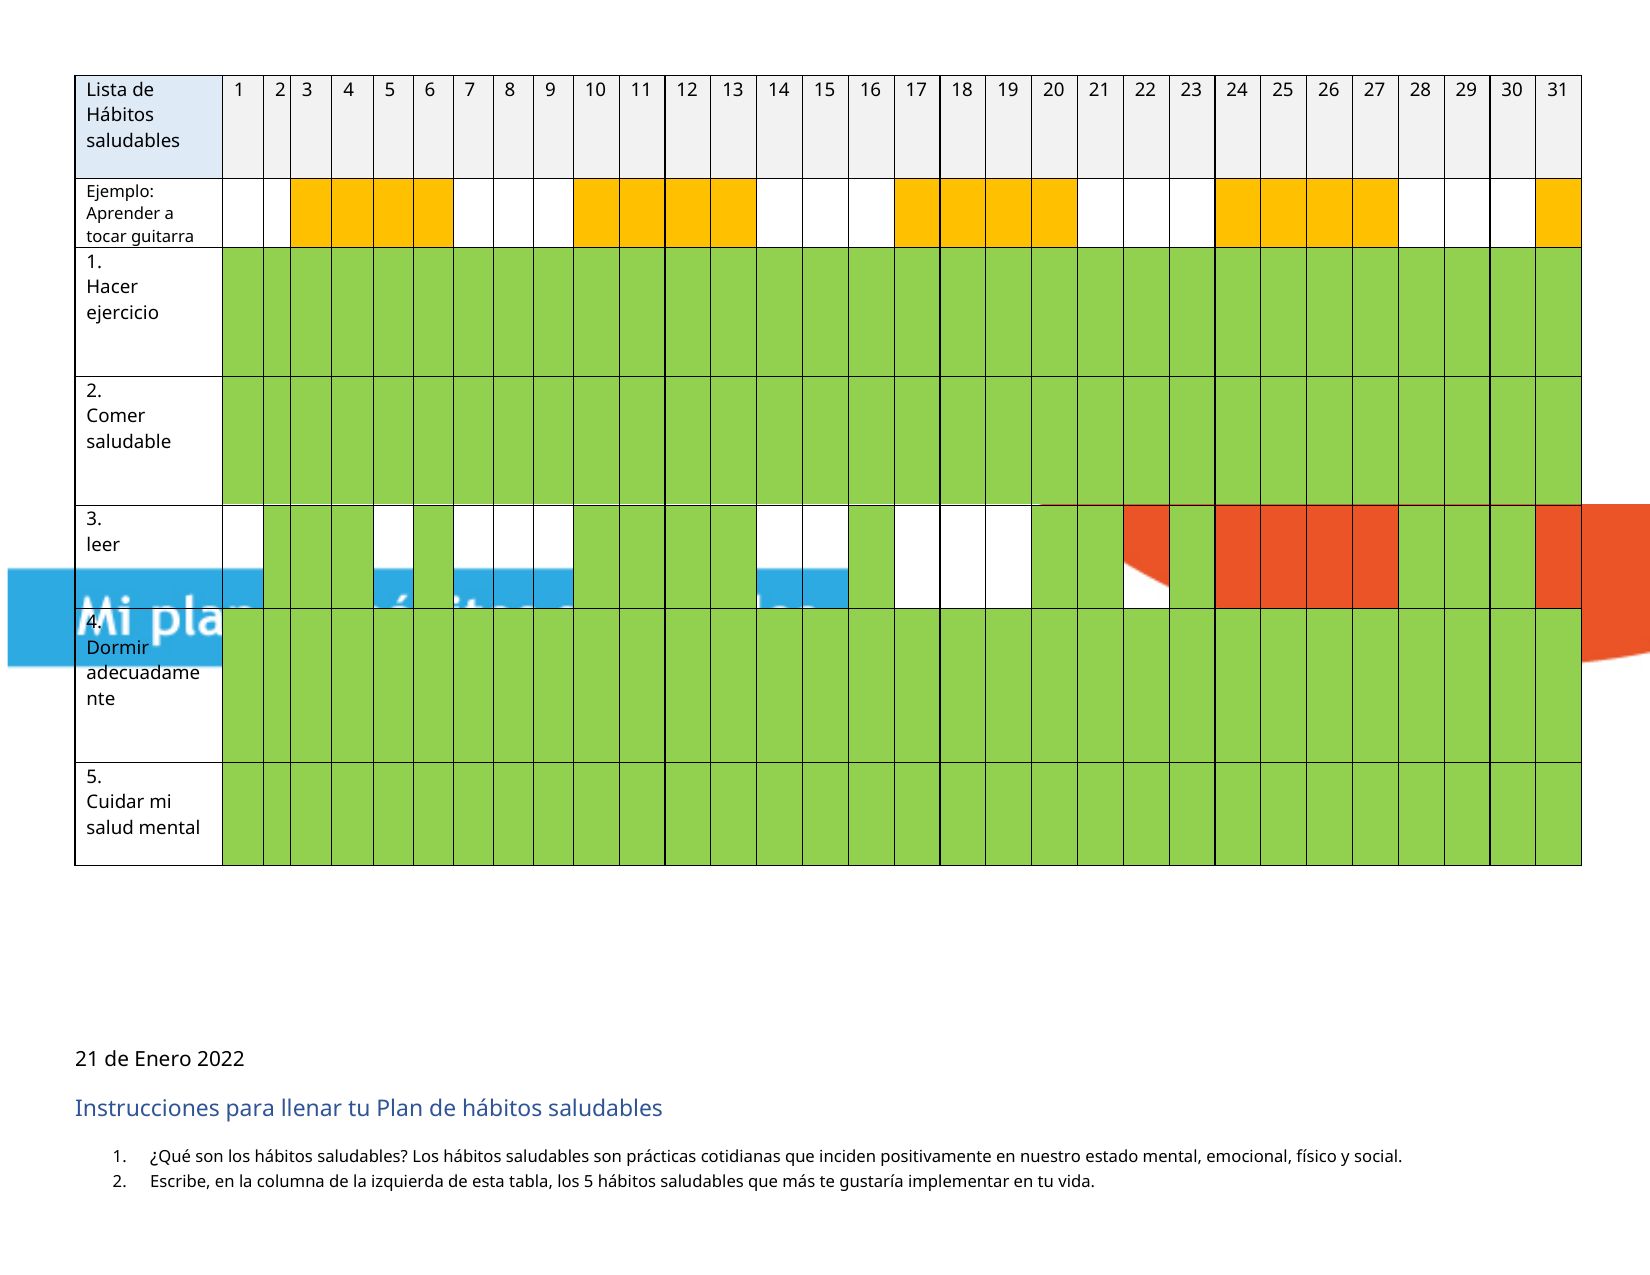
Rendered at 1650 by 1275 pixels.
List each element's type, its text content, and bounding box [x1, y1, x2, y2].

table_cell [666, 506, 710, 608]
table_cell [1353, 179, 1398, 247]
table_cell [534, 506, 573, 608]
table_header 28 [1399, 76, 1444, 178]
table_cell [1032, 609, 1077, 762]
table_cell [332, 179, 373, 247]
table_cell [574, 506, 619, 608]
table_cell [332, 763, 373, 865]
table_cell 2. Comer saludable [76, 377, 222, 504]
table_cell [1445, 377, 1489, 504]
table_cell [574, 377, 619, 504]
table_cell [895, 506, 939, 608]
table_cell [895, 179, 939, 247]
table_cell [1399, 763, 1444, 865]
table_cell [711, 506, 756, 608]
table_cell [986, 179, 1031, 247]
table_cell [803, 377, 848, 504]
table_cell [374, 179, 413, 247]
table_cell [666, 377, 710, 504]
table_cell [1078, 377, 1123, 504]
table_cell [454, 179, 493, 247]
table_cell [986, 506, 1031, 608]
table_cell [1124, 609, 1169, 762]
text Instrucciones para llenar tu Plan de hábitos saludables [75, 1092, 1575, 1123]
table_cell [1078, 179, 1123, 247]
table_cell [941, 248, 985, 376]
table_cell [895, 248, 939, 376]
table_cell [1353, 609, 1398, 762]
table_cell [666, 248, 710, 376]
table_cell [264, 377, 290, 504]
table_cell [1536, 179, 1581, 247]
table_header 6 [414, 76, 453, 178]
table_header 18 [941, 76, 985, 178]
text 21 de Enero 2022 [75, 1044, 1575, 1073]
table_cell [494, 377, 533, 504]
table_cell [374, 377, 413, 504]
table_cell [849, 609, 894, 762]
table_cell [1307, 377, 1352, 504]
table_cell [534, 609, 573, 762]
table_cell [1124, 377, 1169, 504]
table_header 8 [494, 76, 533, 178]
table_cell [711, 377, 756, 504]
table_cell [1032, 248, 1077, 376]
table_cell [1353, 763, 1398, 865]
table_cell [1261, 763, 1306, 865]
table_cell [986, 248, 1031, 376]
table_cell [291, 609, 331, 762]
table_cell [986, 377, 1031, 504]
table_cell [454, 377, 493, 504]
table_cell [1536, 248, 1581, 376]
table_cell [757, 506, 802, 608]
table_cell [711, 179, 756, 247]
table_cell [757, 763, 802, 865]
table_cell [1078, 506, 1123, 608]
table_cell [574, 609, 619, 762]
table_cell [620, 179, 664, 247]
table_cell [223, 248, 263, 376]
table_cell [264, 506, 290, 608]
table_cell [1032, 179, 1077, 247]
table_cell [711, 609, 756, 762]
table_cell [803, 763, 848, 865]
table_cell [1078, 763, 1123, 865]
table_cell [941, 377, 985, 504]
table_cell [264, 763, 290, 865]
table_cell [620, 763, 664, 865]
table_cell [454, 506, 493, 608]
table_cell [1032, 763, 1077, 865]
table_cell [494, 506, 533, 608]
table_cell [574, 763, 619, 865]
table_cell [332, 506, 373, 608]
list ¿Qué son los hábitos saludables? Los hábitos saludables son prácticas cotidianas que inciden positivamente en nuestro estado mental, emocional, físico y social. [112, 1142, 1575, 1168]
table_cell [1216, 248, 1260, 376]
table_cell [534, 248, 573, 376]
table_header 9 [534, 76, 573, 178]
table_cell [757, 609, 802, 762]
table_header 25 [1261, 76, 1306, 178]
table_cell [1445, 248, 1489, 376]
table_cell [264, 179, 290, 247]
table_cell [494, 179, 533, 247]
table_cell [534, 763, 573, 865]
table_cell [620, 248, 664, 376]
table_cell [223, 377, 263, 504]
table_header 26 [1307, 76, 1352, 178]
table_cell [849, 179, 894, 247]
table_header 29 [1445, 76, 1489, 178]
table_cell [1445, 506, 1489, 608]
table_cell [574, 179, 619, 247]
table_header 1 [223, 76, 263, 178]
table_cell [494, 763, 533, 865]
table_cell [941, 763, 985, 865]
table_cell [1170, 763, 1214, 865]
table_cell [1445, 763, 1489, 865]
table_header 3 [291, 76, 331, 178]
table_header 13 [711, 76, 756, 178]
table_header 2 [264, 76, 290, 178]
table_cell [941, 609, 985, 762]
table_cell [1536, 609, 1581, 762]
table_cell [1261, 377, 1306, 504]
table_cell [1170, 609, 1214, 762]
table_header 20 [1032, 76, 1077, 178]
table_cell [1078, 248, 1123, 376]
table_cell 1. Hacer ejercicio [76, 248, 222, 376]
table_header 10 [574, 76, 619, 178]
table_cell [574, 248, 619, 376]
table_cell [1307, 609, 1352, 762]
table_cell [1353, 377, 1398, 504]
table_cell [264, 609, 290, 762]
table_cell [291, 506, 331, 608]
table_cell [711, 763, 756, 865]
table_cell [803, 248, 848, 376]
table_cell [332, 248, 373, 376]
table_cell [1216, 377, 1260, 504]
table_cell [494, 248, 533, 376]
table_cell [454, 248, 493, 376]
table_header 22 [1124, 76, 1169, 178]
table_cell [1491, 609, 1535, 762]
table_cell [1078, 609, 1123, 762]
table_cell [534, 377, 573, 504]
table_cell [1124, 248, 1169, 376]
table_cell [1536, 763, 1581, 865]
table_cell [374, 763, 413, 865]
table_cell [803, 609, 848, 762]
table_cell [1536, 506, 1581, 608]
table_cell [1491, 763, 1535, 865]
table_header 16 [849, 76, 894, 178]
table_header 23 [1170, 76, 1214, 178]
table_header 27 [1353, 76, 1398, 178]
table_cell [1170, 506, 1214, 608]
table_cell [1445, 609, 1489, 762]
table_cell [895, 609, 939, 762]
table_header 17 [895, 76, 939, 178]
table_header 12 [666, 76, 710, 178]
table_header 11 [620, 76, 664, 178]
table_cell [494, 609, 533, 762]
table_cell [711, 248, 756, 376]
table_cell [1261, 248, 1306, 376]
table_cell 4. Dormir adecuadamente [76, 609, 222, 762]
table_cell [1307, 763, 1352, 865]
table_cell [757, 248, 802, 376]
table_cell [895, 377, 939, 504]
table_cell [291, 179, 331, 247]
table_cell [374, 248, 413, 376]
table_cell [454, 763, 493, 865]
table_cell [1261, 506, 1306, 608]
table_header 14 [757, 76, 802, 178]
table_cell [1216, 763, 1260, 865]
table_cell [414, 609, 453, 762]
table_cell [1491, 179, 1535, 247]
table_cell [1445, 179, 1489, 247]
table_header 15 [803, 76, 848, 178]
table_cell [291, 763, 331, 865]
table_cell [291, 248, 331, 376]
table_cell [414, 179, 453, 247]
table_cell [1216, 179, 1260, 247]
table_cell 5. Cuidar mi salud mental [76, 763, 222, 865]
table_cell [1261, 609, 1306, 762]
table_cell [666, 609, 710, 762]
table_cell [1032, 377, 1077, 504]
table_cell [223, 506, 263, 608]
table_header 7 [454, 76, 493, 178]
table_cell [1216, 506, 1260, 608]
table_header 5 [374, 76, 413, 178]
table_cell [1399, 609, 1444, 762]
table_cell [1124, 763, 1169, 865]
table_cell [1353, 248, 1398, 376]
table_header 4 [332, 76, 373, 178]
table_header 21 [1078, 76, 1123, 178]
table_cell [374, 506, 413, 608]
table_cell [1307, 506, 1352, 608]
table_cell [1399, 506, 1444, 608]
table_cell [332, 609, 373, 762]
table_cell [1536, 377, 1581, 504]
table_cell [332, 377, 373, 504]
table_header Lista de Hábitos saludables [76, 76, 222, 178]
table_cell [1261, 179, 1306, 247]
table_cell 3. leer [76, 506, 222, 608]
table_cell [291, 377, 331, 504]
table_cell [454, 609, 493, 762]
table_cell [1216, 609, 1260, 762]
table_cell [1307, 179, 1352, 247]
table_cell [223, 179, 263, 247]
table_header 31 [1536, 76, 1581, 178]
table_cell [1124, 506, 1169, 608]
table_cell [986, 763, 1031, 865]
table_cell [1399, 179, 1444, 247]
table_cell [264, 248, 290, 376]
table_cell [941, 179, 985, 247]
table_cell [1170, 179, 1214, 247]
table_cell [620, 609, 664, 762]
table_cell [895, 763, 939, 865]
table_cell [1399, 377, 1444, 504]
table_cell [223, 609, 263, 762]
table_cell [620, 377, 664, 504]
table_cell [803, 506, 848, 608]
table_cell [849, 506, 894, 608]
table_cell [223, 763, 263, 865]
table_cell [803, 179, 848, 247]
table_cell [986, 609, 1031, 762]
table_cell [1491, 506, 1535, 608]
table_cell [1032, 506, 1077, 608]
table_cell [849, 763, 894, 865]
table_cell [849, 248, 894, 376]
table_header 19 [986, 76, 1031, 178]
table_cell [1399, 248, 1444, 376]
table_header 30 [1491, 76, 1535, 178]
table_cell [1491, 377, 1535, 504]
table_cell [666, 179, 710, 247]
table_cell [757, 179, 802, 247]
table_cell [941, 506, 985, 608]
table_cell [374, 609, 413, 762]
table_cell [1353, 506, 1398, 608]
table_cell [849, 377, 894, 504]
table_cell [414, 763, 453, 865]
table_cell [1491, 248, 1535, 376]
picture [7, 504, 1650, 1275]
table_cell [414, 248, 453, 376]
table_cell [666, 763, 710, 865]
table_cell [1170, 248, 1214, 376]
list Escribe, en la columna de la izquierda de esta tabla, los 5 hábitos saludables que más te gustaría implementar en tu vida. [112, 1170, 1575, 1192]
table_header 24 [1216, 76, 1260, 178]
table_cell [414, 506, 453, 608]
table_cell [1170, 377, 1214, 504]
table_cell [620, 506, 664, 608]
table_cell [757, 377, 802, 504]
table_cell Ejemplo: Aprender a tocar guitarra [76, 179, 222, 247]
table_cell [534, 179, 573, 247]
table_cell [414, 377, 453, 504]
table_cell [1307, 248, 1352, 376]
table_cell [1124, 179, 1169, 247]
